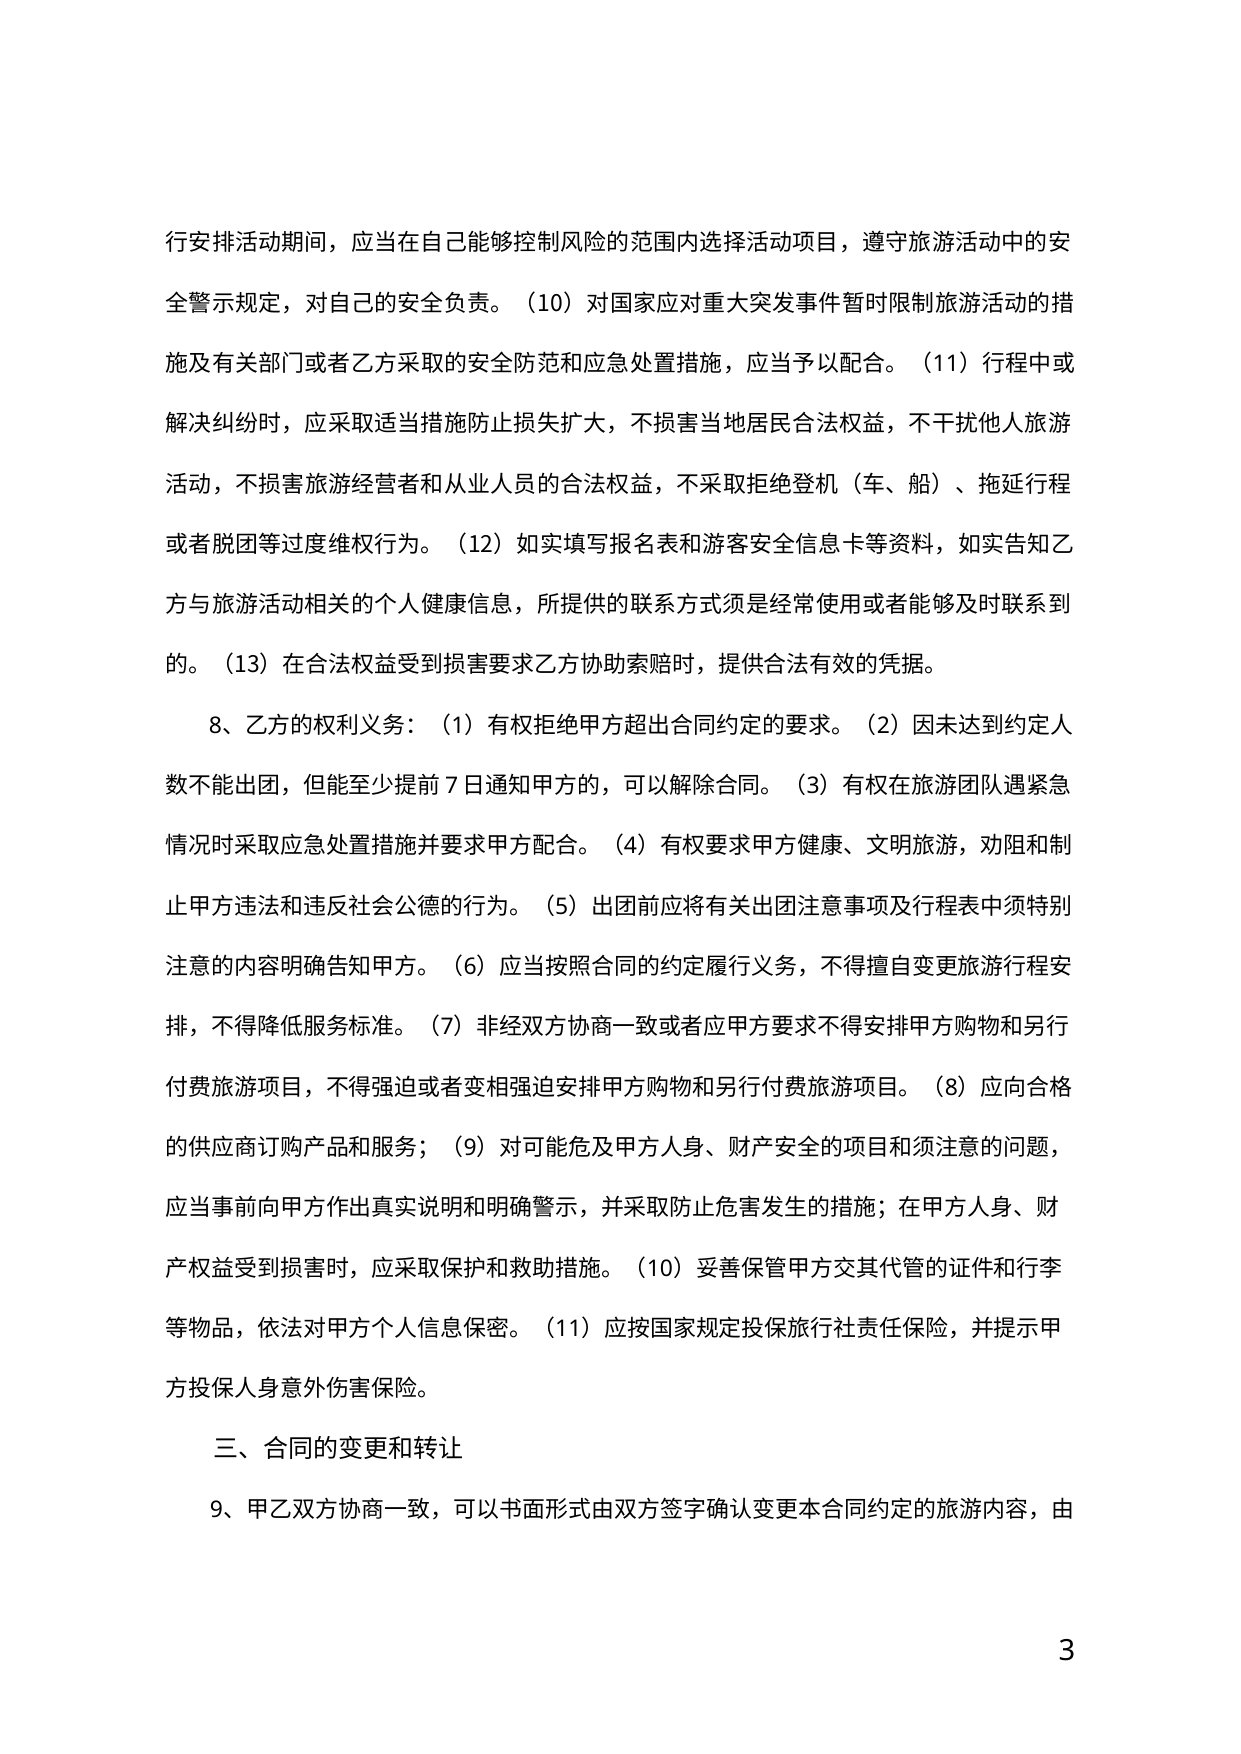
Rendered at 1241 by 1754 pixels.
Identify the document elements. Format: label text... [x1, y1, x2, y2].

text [165, 211, 1075, 693]
text 8、乙方的权利义务：（1）有权拒绝甲方超出合同约定的要求。（2）因未达到约定人数不能出团，但能至少提前7日通知甲方的，可以解除合同。（3）有权在旅游团队遇紧急情况时采取应急处置措施并要求甲方配合。（4）有权要求甲方健康、文明旅游，劝阻和制止甲方违法和违反社会公德的行为。（5）出团前应将有关出团注意事项及行程表中须特别注意的内容明确告知甲方。（6）应当按照合同的约定履行义务，不得擅自变更旅游行程安排，不得降低服务标准。（7）非经双方协商一致或者应甲方要求不得安排甲方购物和另行付费旅游项目，不得强迫或者变相强迫安排甲方购物和另行付费旅游项目。（8）应向合格的供应商订购产品和服务；（9）对可能危及甲方人身、财产安全的项目和须注意的问题，应当事前向甲方作出真实说明和明确警示，并采取防止危害发生的措施；在甲方人身、财产权益受到损害时，应采取保护和救助措施。（10）妥善保管甲方交其代管的证件和行李等物品，依法对甲方个人信息保密。（11）应按国家规定投保旅行社责任保险，并提示甲方投保人身意外伤害保险。 [165, 693, 1075, 1417]
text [165, 1477, 1075, 1537]
text 三、合同的变更和转让 [165, 1417, 1075, 1477]
